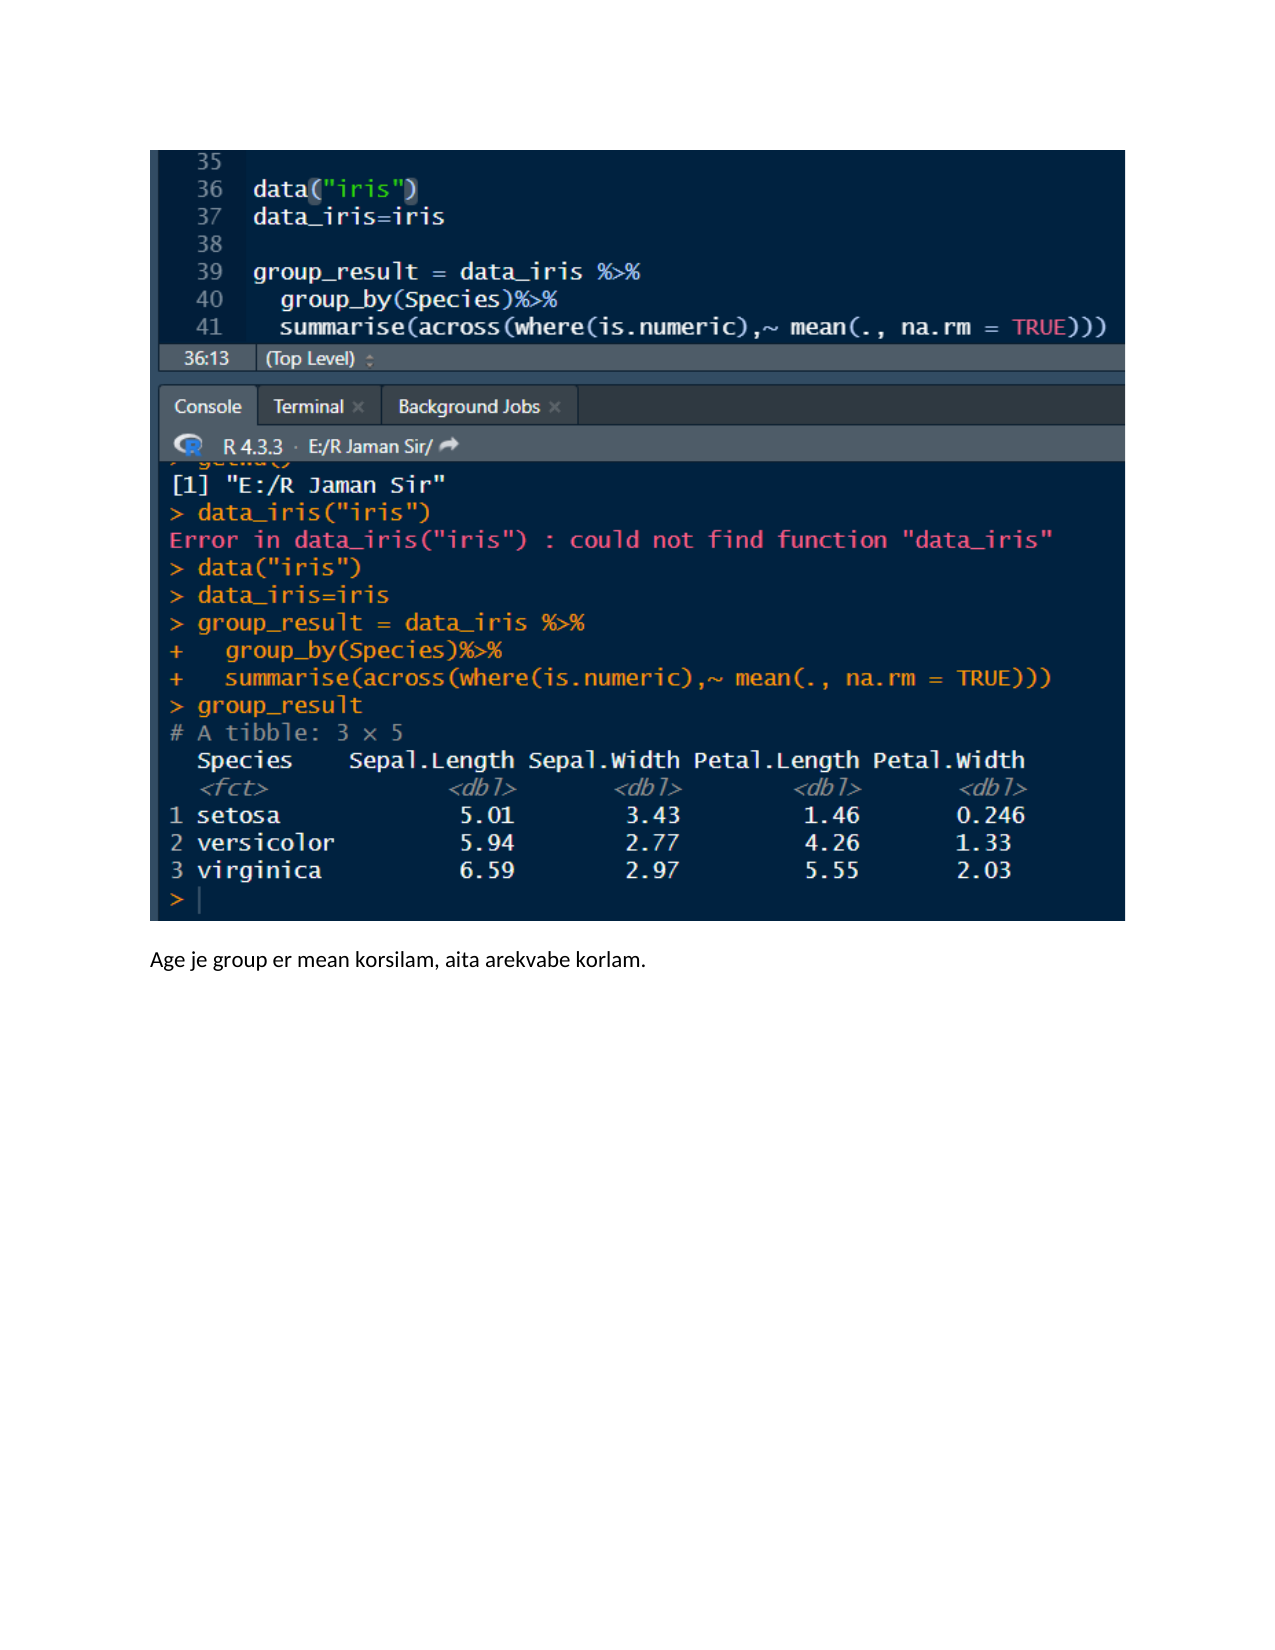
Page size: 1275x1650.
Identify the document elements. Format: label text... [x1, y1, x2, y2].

text Age je group er mean korsilam, aita arekvabe korlam. [150, 945, 1125, 973]
picture [150, 150, 1125, 921]
